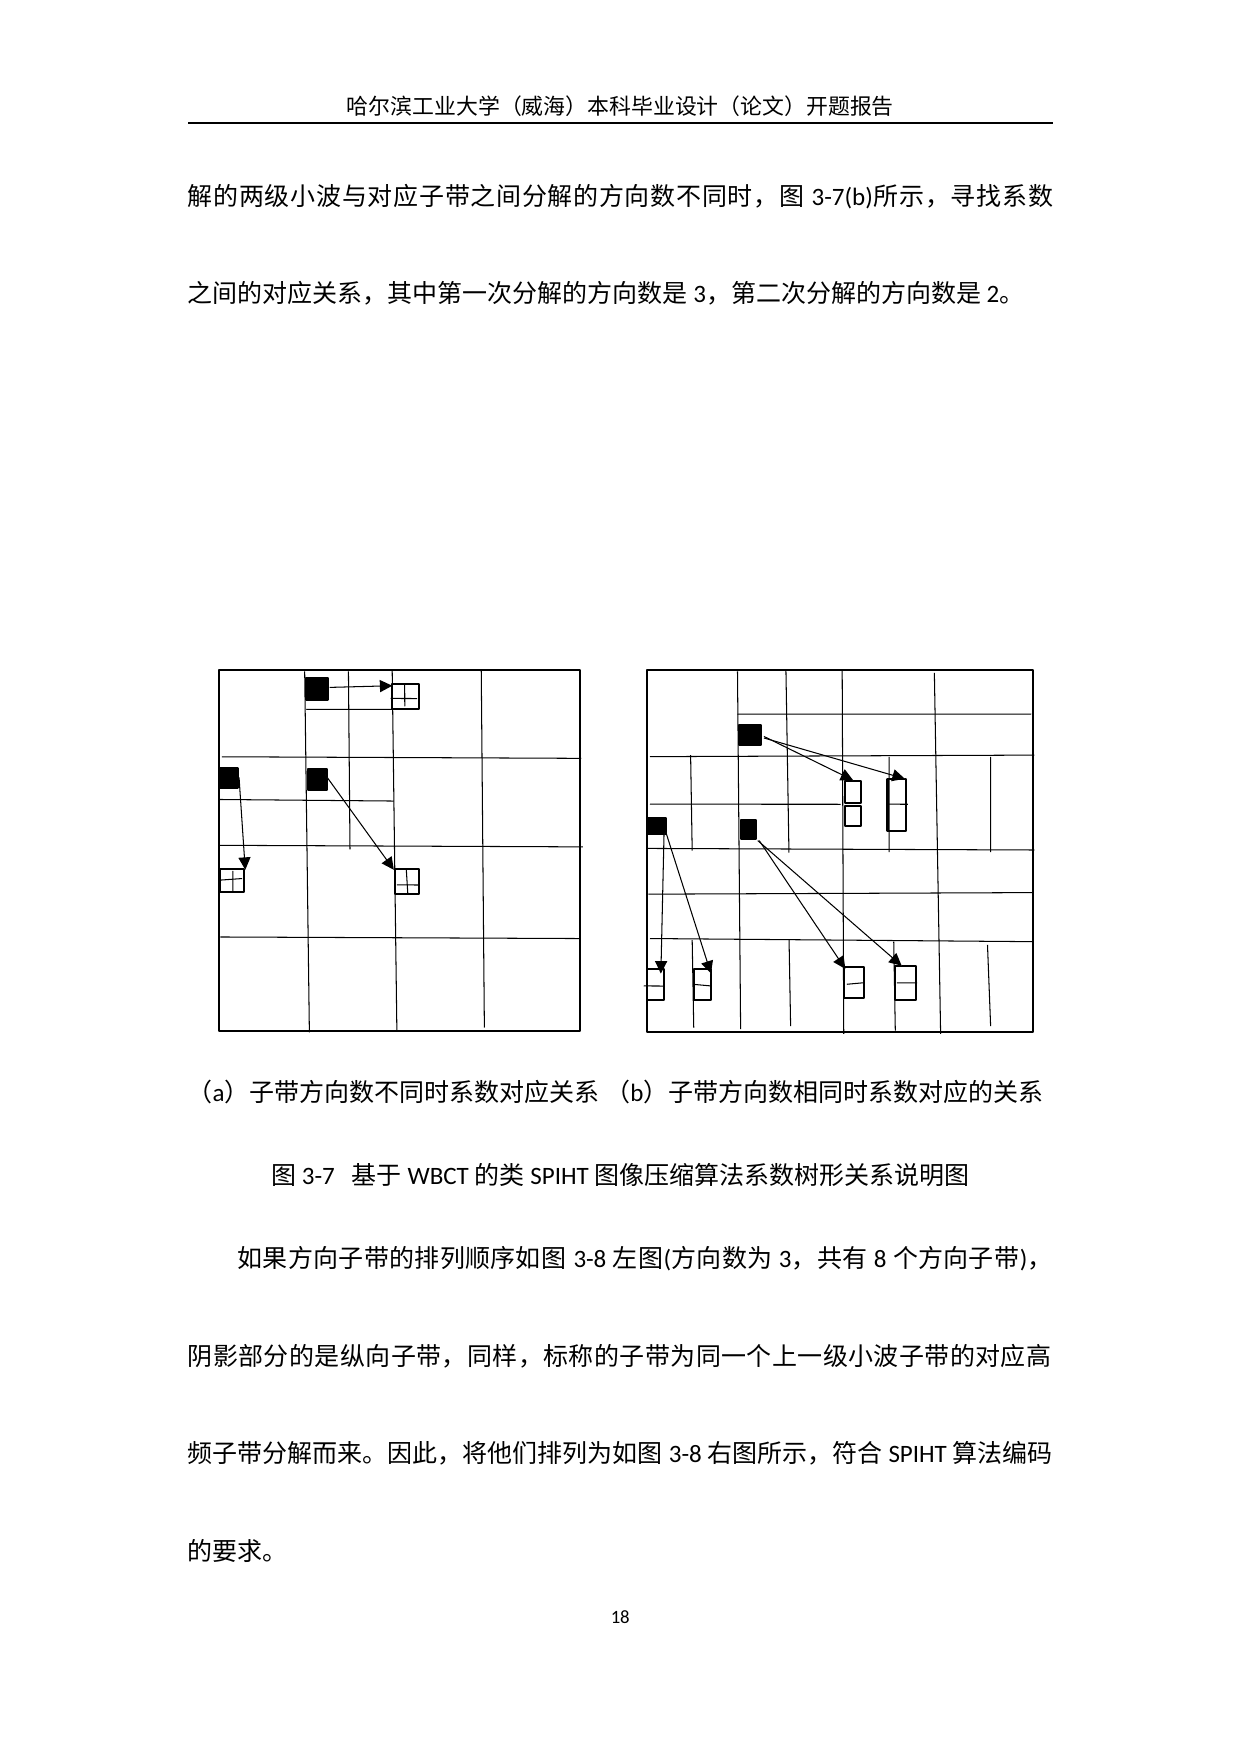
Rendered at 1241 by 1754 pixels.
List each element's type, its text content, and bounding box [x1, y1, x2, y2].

text 图 3-7 基于 WBCT 的类 SPIHT 图像压缩算法系数树形关系说明图 [187, 1141, 1053, 1206]
text （a）子带方向数不同时系数对应关系 （b）子带方向数相同时系数对应的关系 [187, 1058, 1053, 1123]
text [187, 162, 1053, 324]
text 如果方向子带的排列顺序如图 3-8 左图(方向数为 3，共有 8 个方向子带)，阴影部分的是纵向子带，同样，标称的子带为同一个上一级小波子带的对应高频子带分解而来。因此，将他们排列为如图 3-8 右图所示，符合 SPIHT 算法编码的要求。 [187, 1224, 1053, 1582]
